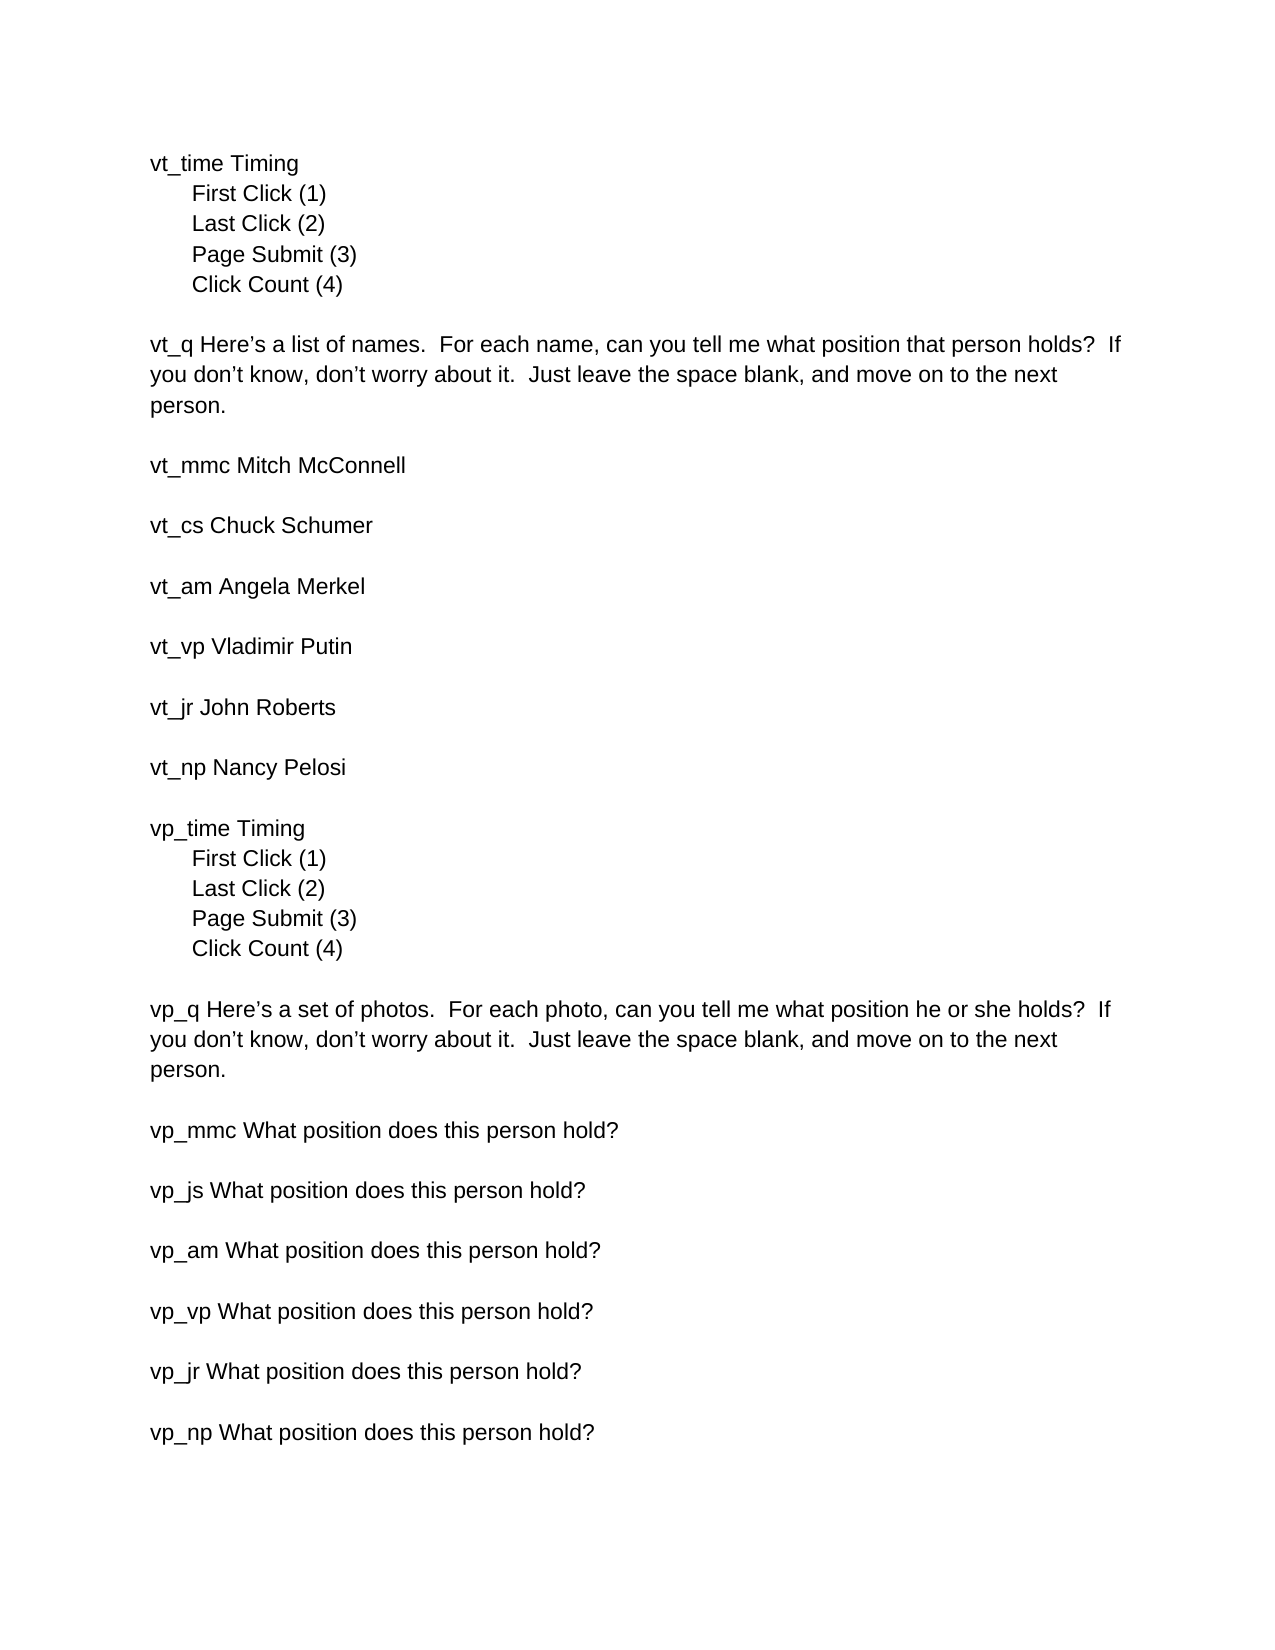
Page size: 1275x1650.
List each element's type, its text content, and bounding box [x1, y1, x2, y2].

text vp_jr What position does this person hold? [150, 1358, 1125, 1385]
list Page Submit (3) [150, 905, 1125, 932]
text vt_vp Vladimir Putin [150, 633, 1125, 660]
text vt_q Here’s a list of names. For each name, can you tell me what position that person holds? If you don’t know, don’t worry about it. Just leave the space blank, and move on to the next person. [150, 331, 1125, 418]
list Click Count (4) [150, 271, 1125, 297]
text vp_am What position does this person hold? [150, 1237, 1125, 1264]
text vt_am Angela Merkel [150, 573, 1125, 599]
list First Click (1) [150, 845, 1125, 871]
list Page Submit (3) [150, 241, 1125, 267]
list Last Click (2) [150, 210, 1125, 237]
text vp_js What position does this person hold? [150, 1177, 1125, 1203]
text vp_q Here’s a set of photos. For each photo, can you tell me what position he or she holds? If you don’t know, don’t worry about it. Just leave the space blank, and move on to the next person. [150, 996, 1125, 1083]
text vp_time Timing [150, 814, 1125, 841]
text vt_mmc Mitch McConnell [150, 452, 1125, 478]
text vt_jr John Roberts [150, 694, 1125, 720]
text vp_mmc What position does this person hold? [150, 1117, 1125, 1143]
text vt_time Timing [150, 150, 1125, 176]
list Last Click (2) [150, 875, 1125, 901]
text vt_cs Chuck Schumer [150, 512, 1125, 539]
list First Click (1) [150, 180, 1125, 207]
text vp_np What position does this person hold? [150, 1419, 1125, 1445]
text vt_np Nancy Pelosi [150, 754, 1125, 781]
list Click Count (4) [150, 935, 1125, 962]
text vp_vp What position does this person hold? [150, 1298, 1125, 1324]
